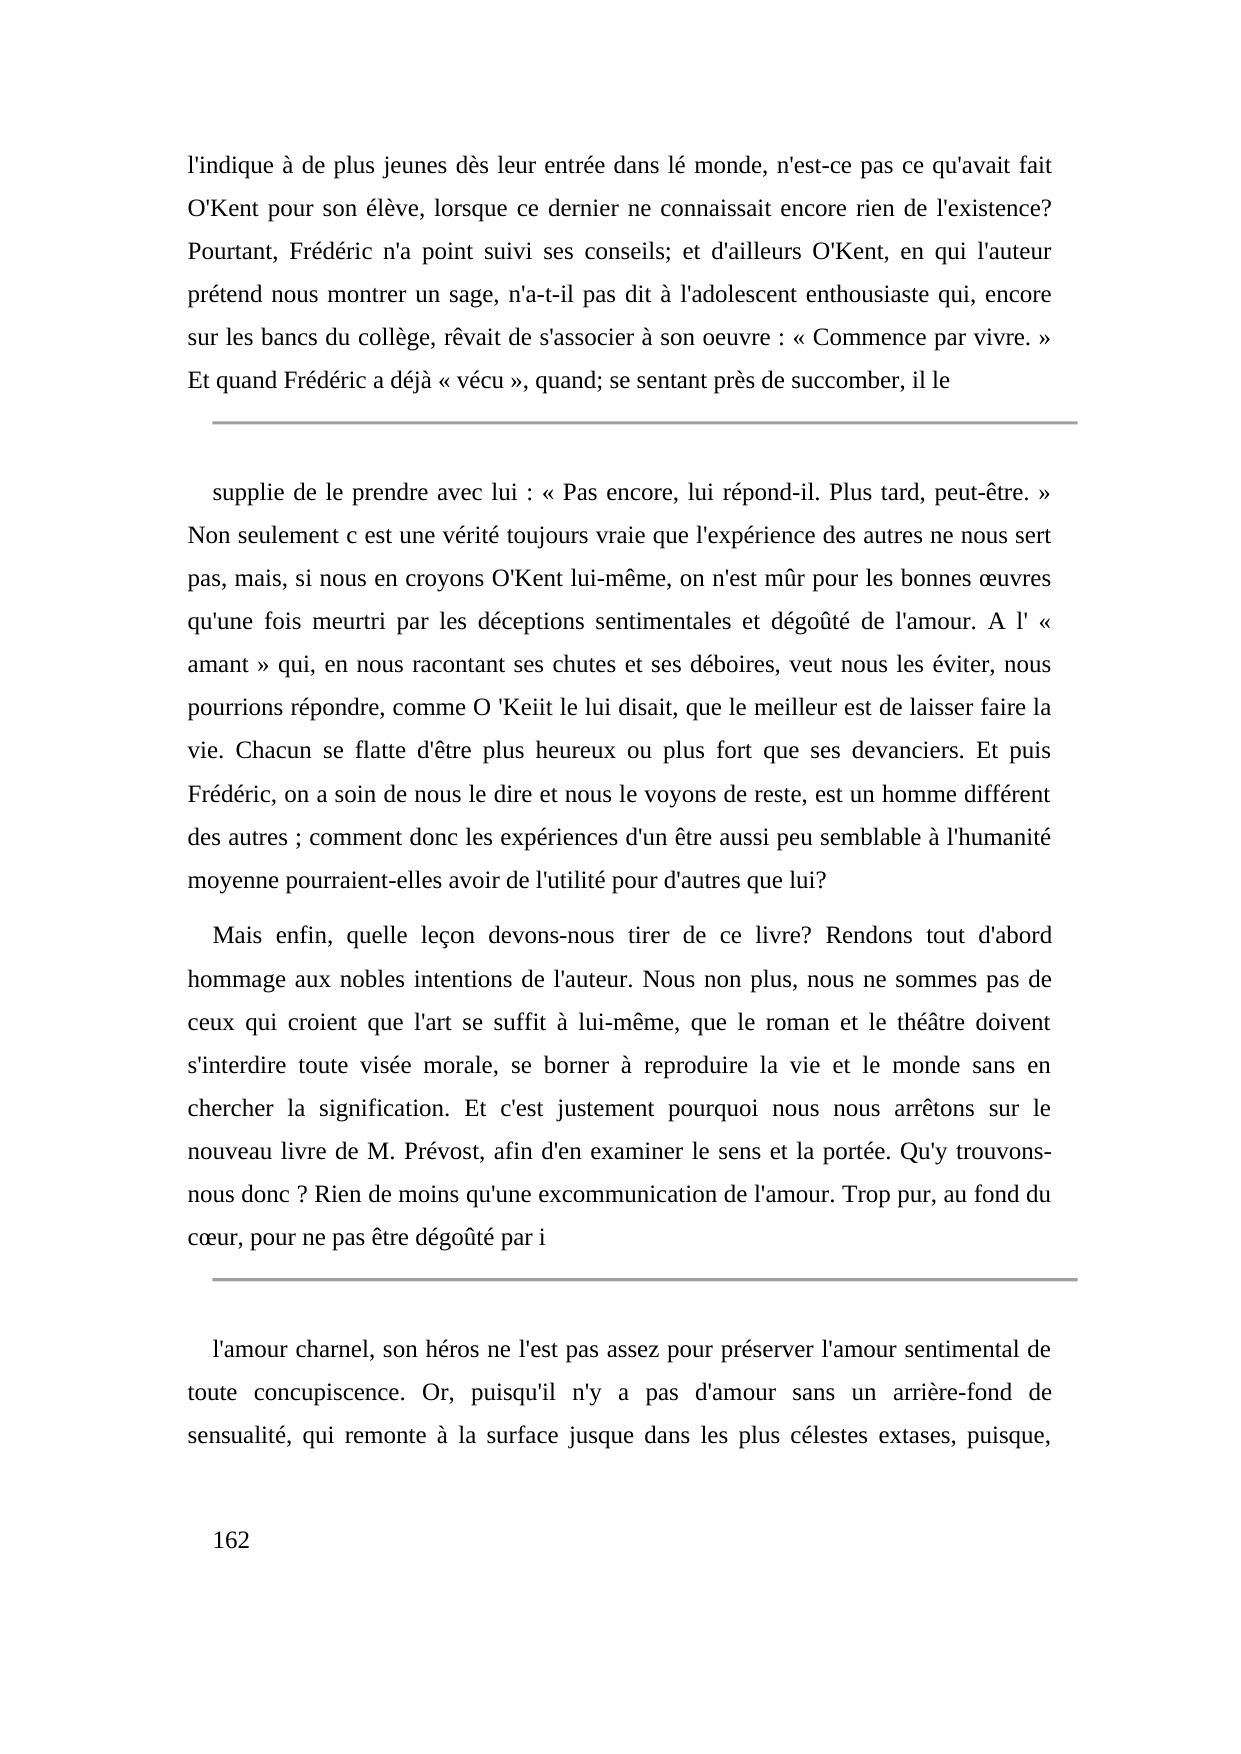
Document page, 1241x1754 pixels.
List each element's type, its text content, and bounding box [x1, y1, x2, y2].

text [187, 150, 1053, 394]
text supplie de le prendre avec lui : « Pas encore, lui répond-il. Plus tard, peut-être. » Non seulement c est une vérité toujours vraie que l'expérience des autres ne nous sert pas, mais, si nous en croyons O'Kent lui-même, on n'est mûr pour les bonnes œuvres qu'une fois meurtri par les déceptions sentimentales et dégoûté de l'amour. A l' « amant » qui, en nous racontant ses chutes et ses déboires, veut nous les éviter, nous pourrions répondre, comme O 'Keiit le lui disait, que le meilleur est de laisser faire la vie. Chacun se flatte d'être plus heureux ou plus fort que ses devanciers. Et puis Frédéric, on a soin de nous le dire et nous le voyons de reste, est un homme différent des autres ; comment donc les expériences d'un être aussi peu semblable à l'humanité moyenne pourraient-elles avoir de l'utilité pour d'autres que lui? [187, 477, 1053, 894]
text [187, 1334, 1053, 1449]
text Mais enfin, quelle leçon devons-nous tirer de ce livre? Rendons tout d'abord hommage aux nobles intentions de l'auteur. Nous non plus, nous ne sommes pas de ceux qui croient que l'art se suffit à lui-même, que le roman et le théâtre doivent s'interdire toute visée morale, se borner à reproduire la vie et le monde sans en chercher la signification. Et c'est justement pourquoi nous nous arrêtons sur le nouveau livre de M. Prévost, afin d'en examiner le sens et la portée. Qu'y trouvons-nous donc ? Rien de moins qu'une excommunication de l'amour. Trop pur, au fond du cœur, pour ne pas être dégoûté par i [187, 921, 1053, 1251]
